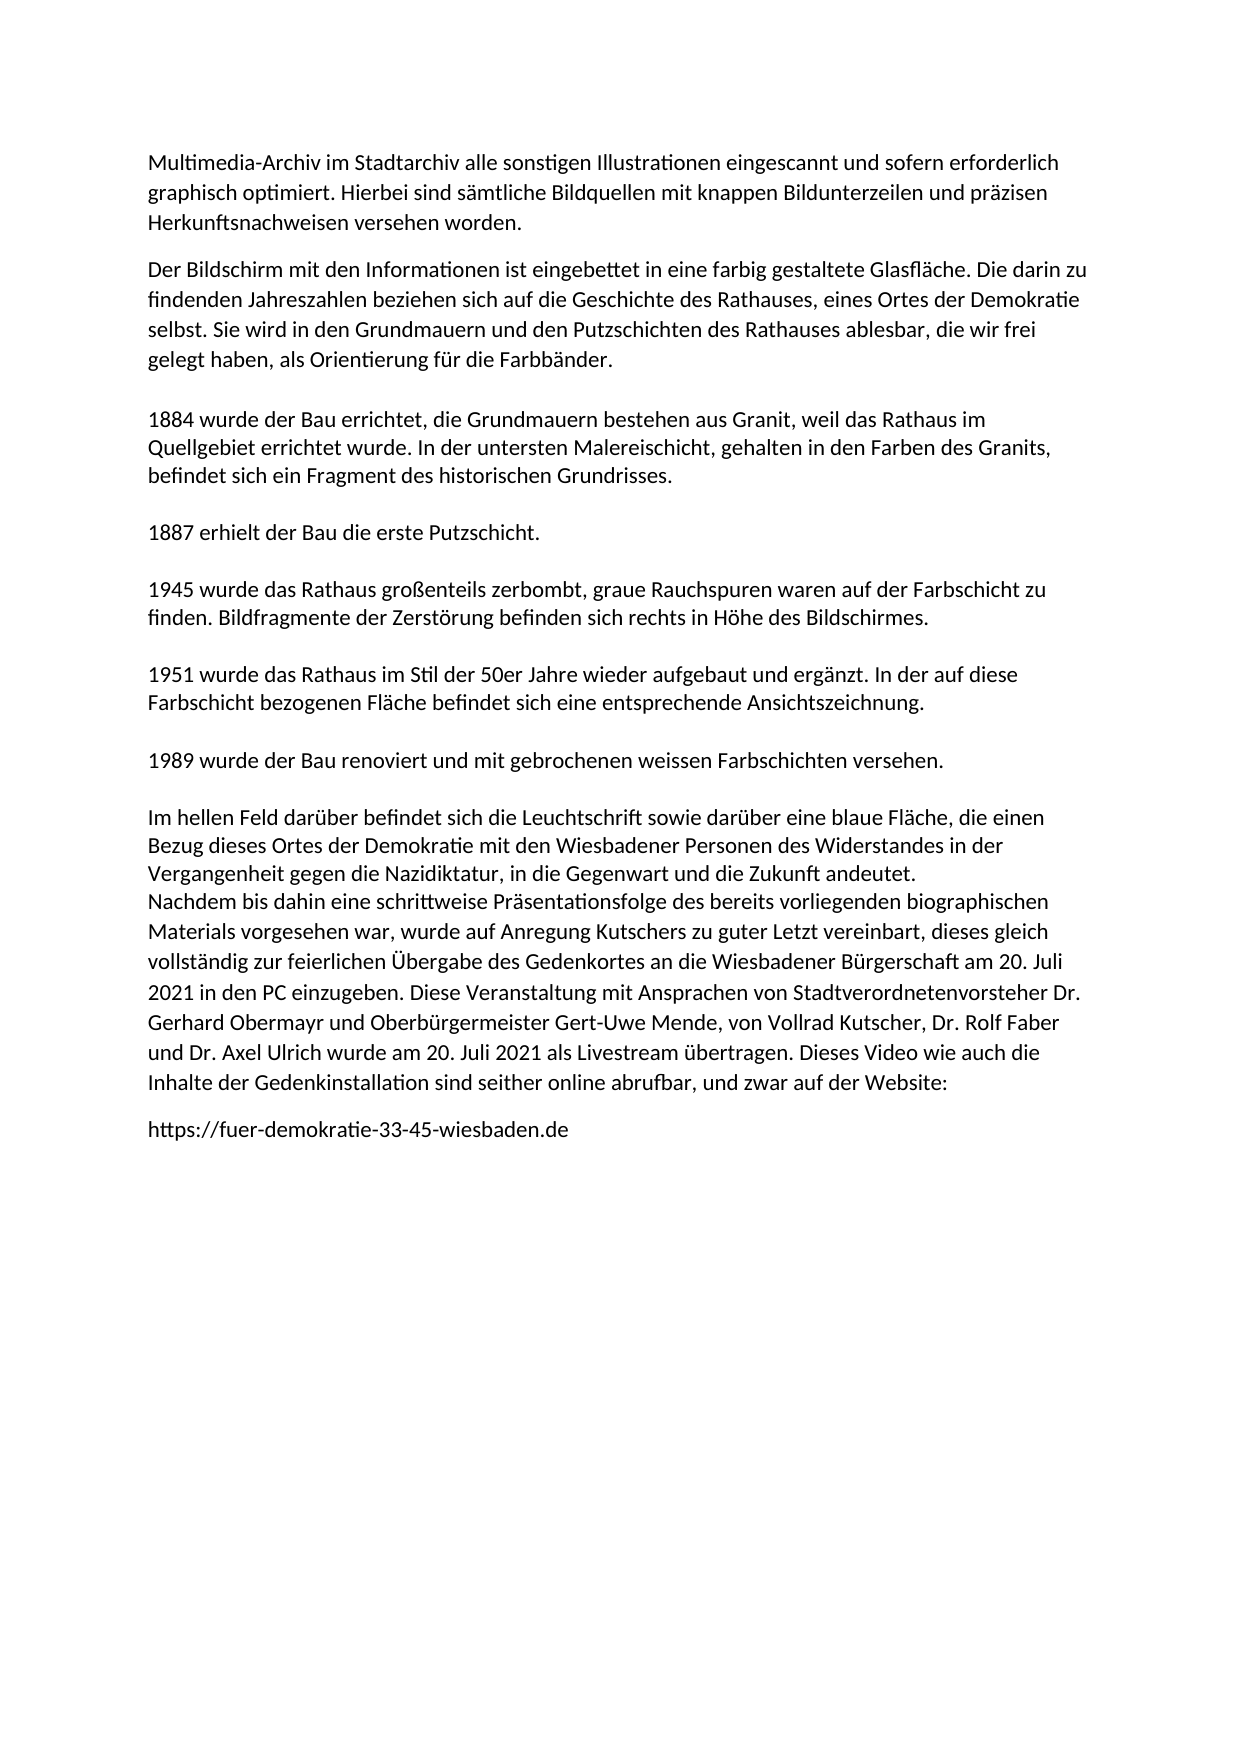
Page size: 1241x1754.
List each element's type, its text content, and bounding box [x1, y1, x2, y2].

text 1887 erhielt der Bau die erste Putzschicht. [148, 518, 1093, 546]
text 1989 wurde der Bau renoviert und mit gebrochenen weissen Farbschichten versehen. [148, 746, 1093, 774]
text 1945 wurde das Rathaus großenteils zerbombt, graue Rauchspuren waren auf der Farbschicht zu finden. Bildfragmente der Zerstörung befinden sich rechts in Höhe des Bildschirmes. [148, 575, 1093, 631]
text 1884 wurde der Bau errichtet, die Grundmauern bestehen aus Granit, weil das Rathaus im Quellgebiet errichtet wurde. In der untersten Malereischicht, gehalten in den Farben des Granits, befindet sich ein Fragment des historischen Grundrisses. [148, 405, 1093, 489]
text Im hellen Feld darüber befindet sich die Leuchtschrift sowie darüber eine blaue Fläche, die einen Bezug dieses Ortes der Demokratie mit den Wiesbadener Personen des Widerstandes in der Vergangenheit gegen die Nazidiktatur, in die Gegenwart und die Zukunft andeutet. [148, 803, 1093, 887]
text Nachdem bis dahin eine schrittweise Präsentationsfolge des bereits vorliegenden biographischen Materials vorgesehen war, wurde auf Anregung Kutschers zu guter Letzt vereinbart, dieses gleich vollständig zur feierlichen Übergabe des Gedenkortes an die Wiesbadener Bürgerschaft am 20. Juli 2021 in den PC einzugeben. Diese Veranstaltung mit Ansprachen von Stadtverordnetenvorsteher Dr. Gerhard Obermayr und Oberbürgermeister Gert-Uwe Mende, von Vollrad Kutscher, Dr. Rolf Faber und Dr. Axel Ulrich wurde am 20. Juli 2021 als Livestream übertragen. Dieses Video wie auch die Inhalte der Gedenkinstallation sind seither online abrufbar, und zwar auf der Website: [148, 887, 1093, 1096]
text https://fuer-demokratie-33-45-wiesbaden.de [148, 1115, 1093, 1143]
text 1951 wurde das Rathaus im Stil der 50er Jahre wieder aufgebaut und ergänzt. In der auf diese Farbschicht bezogenen Fläche befindet sich eine entsprechende Ansichtszeichnung. [148, 661, 1093, 717]
text Der Bildschirm mit den Informationen ist eingebettet in eine farbig gestaltete Glasfläche. Die darin zu findenden Jahreszahlen beziehen sich auf die Geschichte des Rathauses, eines Ortes der Demokratie selbst. Sie wird in den Grundmauern und den Putzschichten des Rathauses ablesbar, die wir frei gelegt haben, als Orientierung für die Farbbänder. [148, 255, 1093, 373]
